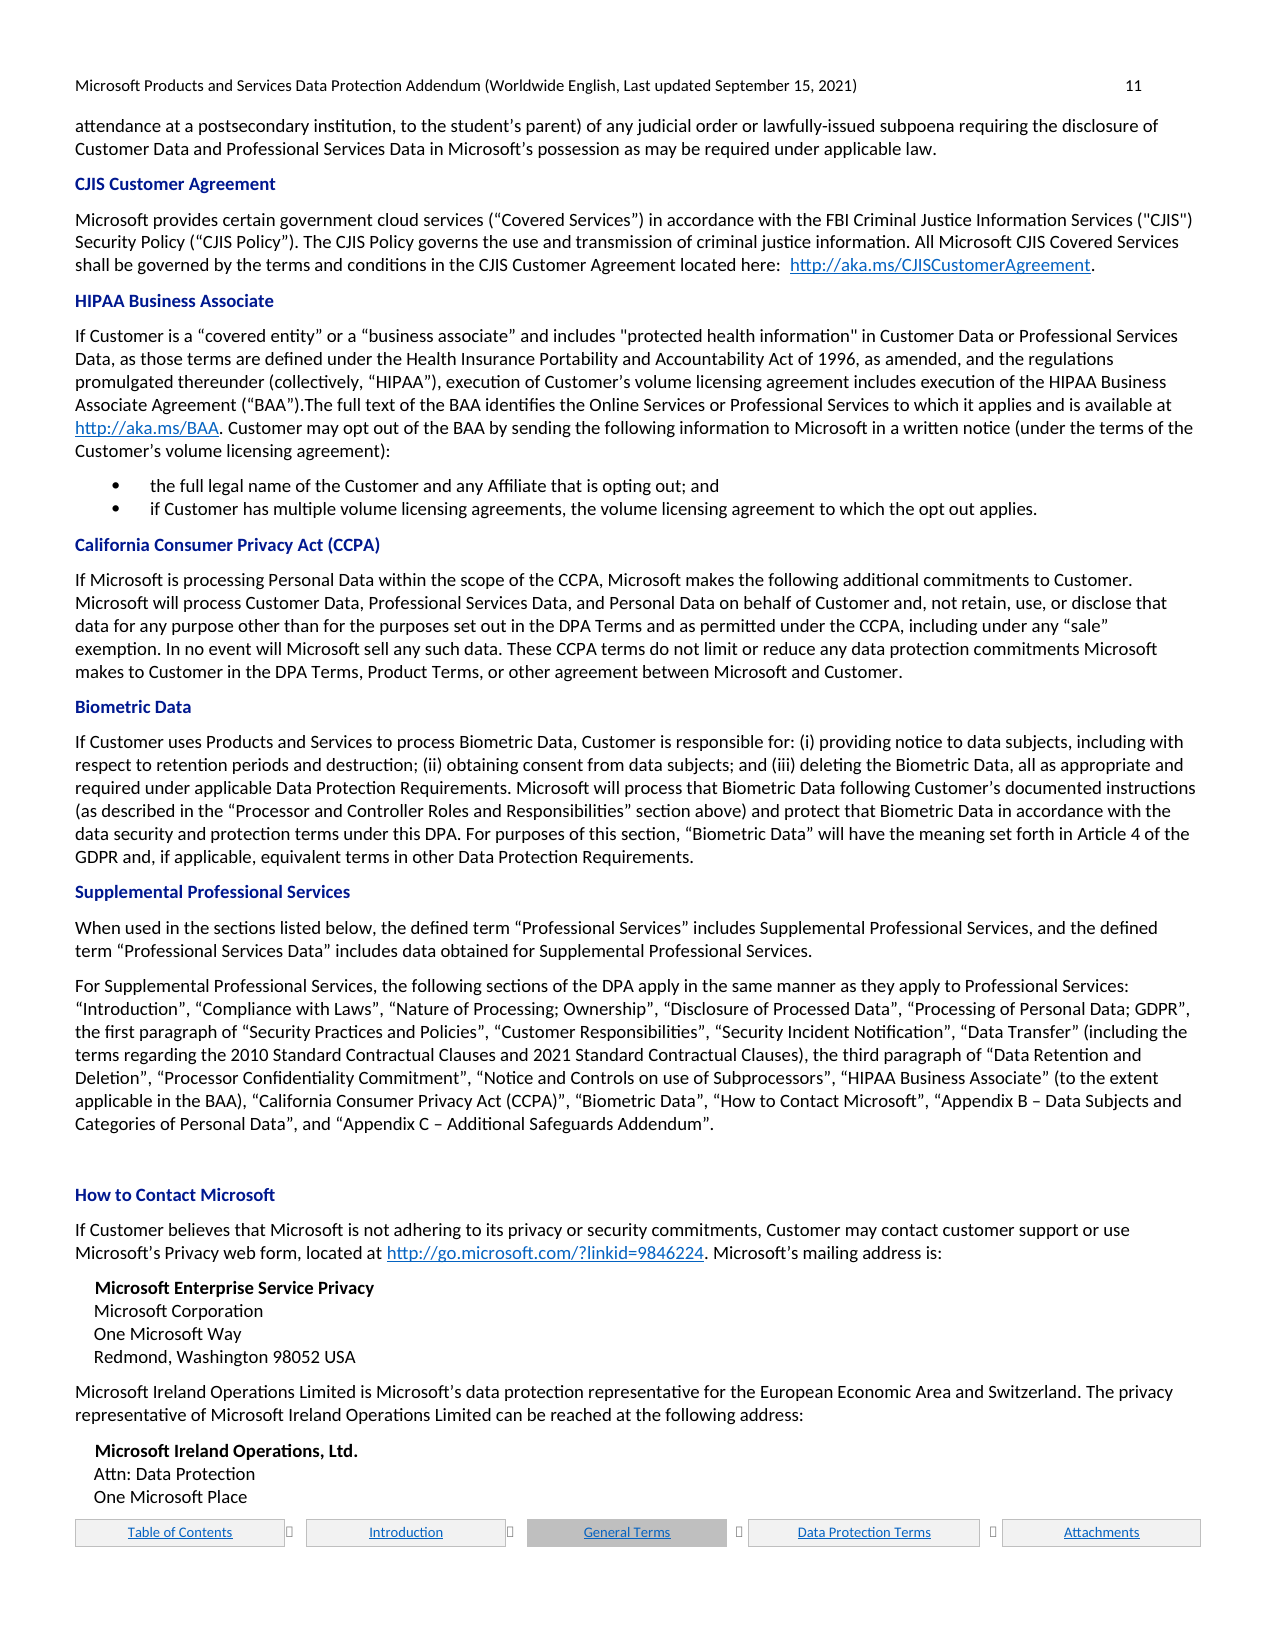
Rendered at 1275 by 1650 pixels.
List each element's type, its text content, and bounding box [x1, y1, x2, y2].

text If Customer uses Products and Services to process Biometric Data, Customer is responsible for: (i) providing notice to data subjects, including with respect to retention periods and destruction; (ii) obtaining consent from data subjects; and (iii) deleting the Biometric Data, all as appropriate and required under applicable Data Protection Requirements. Microsoft will process that Biometric Data following Customer’s documented instructions (as described in the “Processor and Controller Roles and Responsibilities” section above) and protect that Biometric Data in accordance with the data security and protection terms under this DPA. For purposes of this section, “Biometric Data” will have the meaning set forth in Article 4 of the GDPR and, if applicable, equivalent terms in other Data Protection Requirements. [75, 731, 1200, 868]
subtitle Supplemental Professional Services [75, 881, 1200, 904]
subtitle How to Contact Microsoft [75, 1183, 1200, 1206]
list Microsoft Ireland Operations Limited is Microsoft’s data protection representative for the European Economic Area and Switzerland. The privacy representative of Microsoft Ireland Operations Limited can be reached at the following address: [75, 1381, 1200, 1427]
list the full legal name of the Customer and any Affiliate that is opting out; and [112, 474, 1200, 497]
list If Customer believes that Microsoft is not adhering to its privacy or security commitments, Customer may contact customer support or use Microsoft’s Privacy web form, located at http://go.microsoft.com/?linkid=9846224. Microsoft’s mailing address is: [75, 1218, 1200, 1264]
list Microsoft provides certain government cloud services (“Covered Services”) in accordance with the FBI Criminal Justice Information Services ("CJIS") Security Policy (“CJIS Policy”). The CJIS Policy governs the use and transmission of criminal justice information. All Microsoft CJIS Covered Services shall be governed by the terms and conditions in the CJIS Customer Agreement located here: http://aka.ms/CJISCustomerAgreement. [75, 208, 1200, 277]
list If Customer is a “covered entity” or a “business associate” and includes "protected health information" in Customer Data or Professional Services Data, as those terms are defined under the Health Insurance Portability and Accountability Act of 1996, as amended, and the regulations promulgated thereunder (collectively, “HIPAA”), execution of Customer’s volume licensing agreement includes execution of the HIPAA Business Associate Agreement (“BAA”).The full text of the BAA identifies the Online Services or Professional Services to which it applies and is available at http://aka.ms/BAA. Customer may opt out of the BAA by sending the following information to Microsoft in a written notice (under the terms of the Customer’s volume licensing agreement): [75, 324, 1200, 462]
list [75, 114, 1200, 160]
list Attn: Data Protection [94, 1462, 1200, 1485]
list if Customer has multiple volume licensing agreements, the volume licensing agreement to which the opt out applies. [112, 497, 1200, 520]
list If Microsoft is processing Personal Data within the scope of the CCPA, Microsoft makes the following additional commitments to Customer. Microsoft will process Customer Data, Professional Services Data, and Personal Data on behalf of Customer and, not retain, use, or disclose that data for any purpose other than for the purposes set out in the DPA Terms and as permitted under the CCPA, including under any “sale” exemption. In no event will Microsoft sell any such data. These CCPA terms do not limit or reduce any data protection commitments Microsoft makes to Customer in the DPA Terms, Product Terms, or other agreement between Microsoft and Customer. [75, 568, 1200, 683]
list When used in the sections listed below, the defined term “Professional Services” includes Supplemental Professional Services, and the defined term “Professional Services Data” includes data obtained for Supplemental Professional Services. [75, 916, 1200, 962]
list Microsoft Corporation [94, 1299, 1200, 1322]
subtitle Biometric Data [75, 695, 1200, 718]
subtitle CJIS Customer Agreement [75, 172, 1200, 195]
list Microsoft Ireland Operations, Ltd. [94, 1439, 1200, 1462]
list One Microsoft Way [94, 1322, 1200, 1345]
list One Microsoft Place [94, 1485, 1200, 1508]
list For Supplemental Professional Services, the following sections of the DPA apply in the same manner as they apply to Professional Services: “Introduction”, “Compliance with Laws”, “Nature of Processing; Ownership”, “Disclosure of Processed Data”, “Processing of Personal Data; GDPR”, the first paragraph of “Security Practices and Policies”, “Customer Responsibilities”, “Security Incident Notification”, “Data Transfer” (including the terms regarding the 2010 Standard Contractual Clauses and 2021 Standard Contractual Clauses), the third paragraph of “Data Retention and Deletion”, “Processor Confidentiality Commitment”, “Notice and Controls on use of Subprocessors”, “HIPAA Business Associate” (to the extent applicable in the BAA), “California Consumer Privacy Act (CCPA)”, “Biometric Data”, “How to Contact Microsoft”, “Appendix B – Data Subjects and Categories of Personal Data”, and “Appendix C – Additional Safeguards Addendum”. [75, 974, 1200, 1135]
subtitle California Consumer Privacy Act (CCPA) [75, 533, 1200, 556]
subtitle HIPAA Business Associate [75, 289, 1200, 312]
list Microsoft Enterprise Service Privacy [94, 1277, 1200, 1299]
list Redmond, Washington 98052 USA [94, 1345, 1200, 1368]
